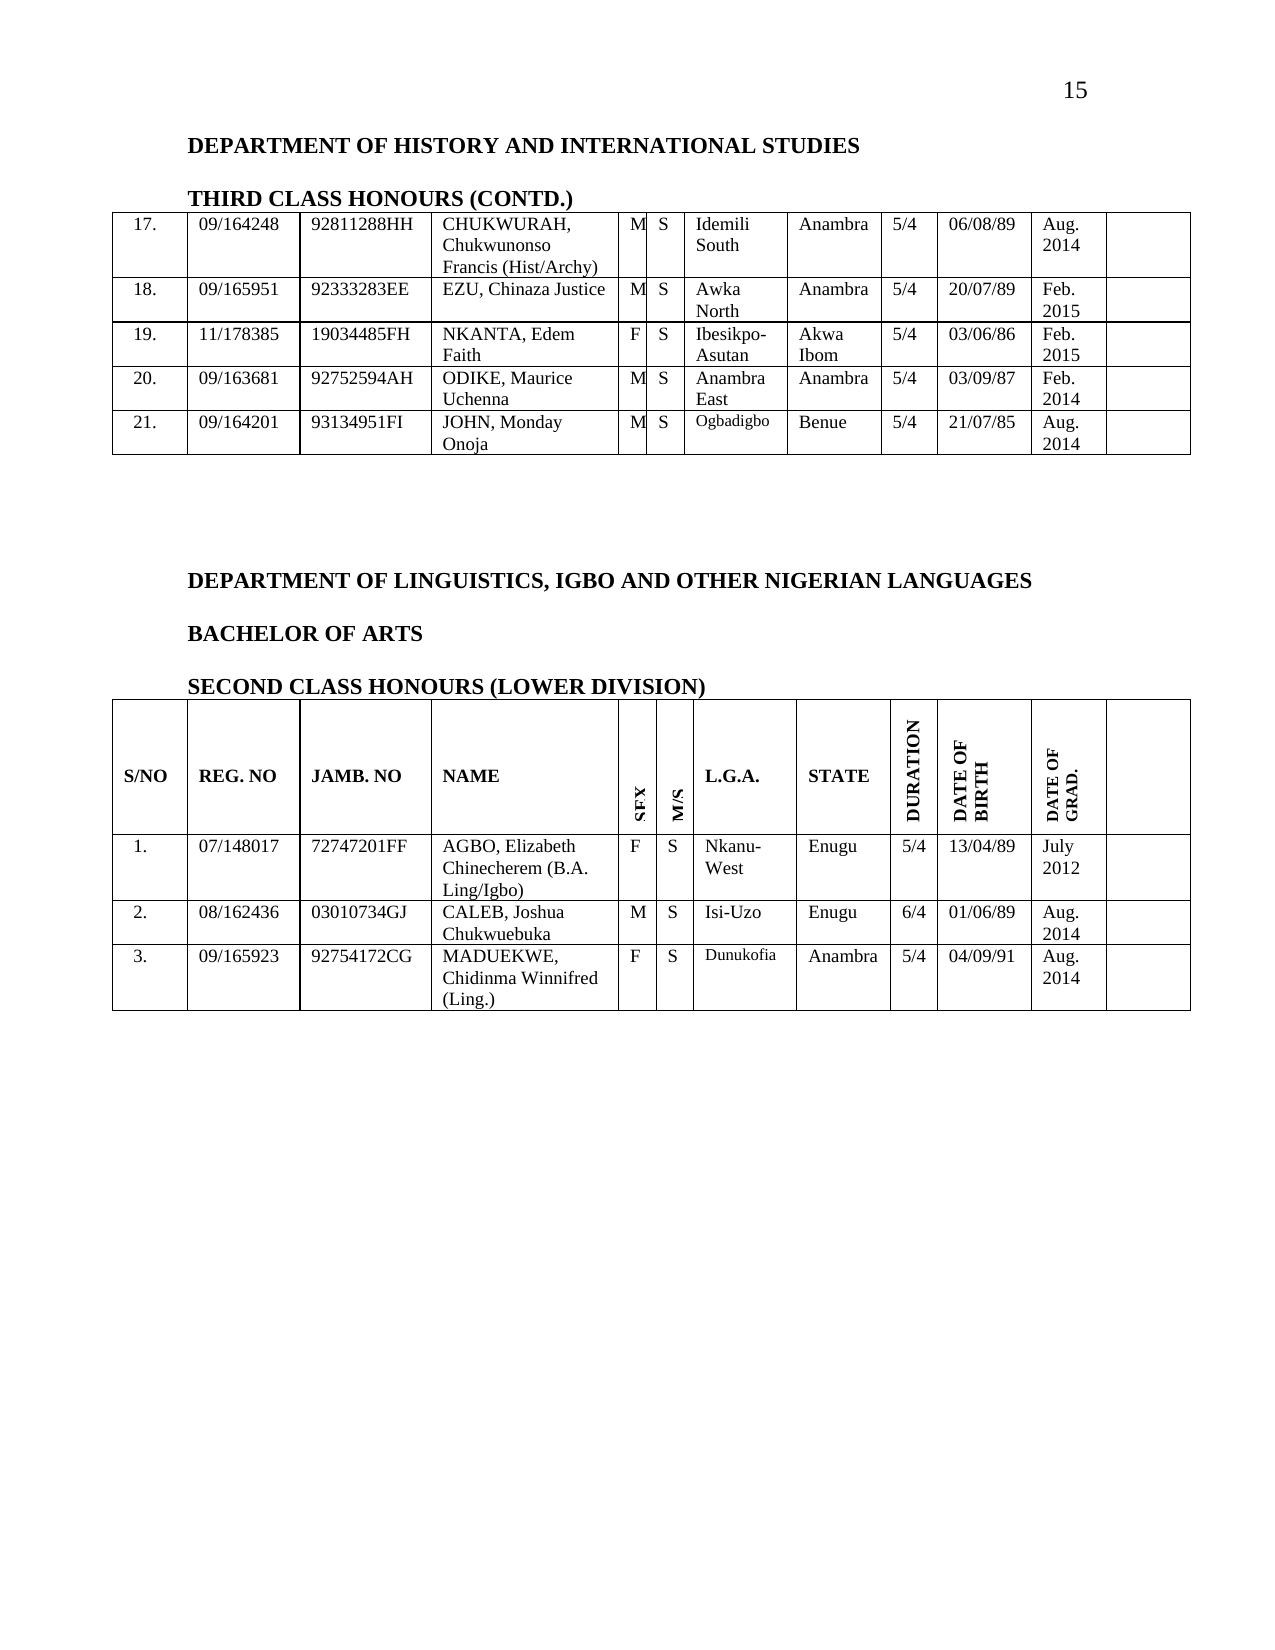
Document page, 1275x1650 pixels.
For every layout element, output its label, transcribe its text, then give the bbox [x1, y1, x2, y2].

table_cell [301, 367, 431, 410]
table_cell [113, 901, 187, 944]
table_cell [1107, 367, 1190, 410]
table_cell [1107, 323, 1190, 366]
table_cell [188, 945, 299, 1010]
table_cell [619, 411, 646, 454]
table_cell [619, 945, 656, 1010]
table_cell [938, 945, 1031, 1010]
table_cell F [619, 323, 646, 366]
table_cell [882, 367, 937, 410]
table_cell Akwa Ibom [788, 323, 881, 366]
table_cell 09/165951 [188, 278, 299, 321]
table_cell [113, 367, 187, 410]
text THIRD CLASS HONOURS (CONTD.) [187, 185, 1087, 212]
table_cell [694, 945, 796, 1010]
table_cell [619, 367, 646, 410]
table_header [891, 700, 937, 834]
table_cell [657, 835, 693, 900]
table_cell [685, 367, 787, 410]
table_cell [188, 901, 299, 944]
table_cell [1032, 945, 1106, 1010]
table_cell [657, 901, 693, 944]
table_header 5/4 [882, 213, 937, 277]
table_header Idemili South [685, 213, 787, 277]
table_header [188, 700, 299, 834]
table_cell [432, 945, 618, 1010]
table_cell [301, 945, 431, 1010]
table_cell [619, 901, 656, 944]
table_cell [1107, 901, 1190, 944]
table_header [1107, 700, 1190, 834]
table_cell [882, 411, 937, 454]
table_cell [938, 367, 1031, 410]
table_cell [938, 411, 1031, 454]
table_header M [619, 213, 646, 277]
text DEPARTMENT OF LINGUISTICS, IGBO AND OTHER NIGERIAN LANGUAGES [187, 568, 1087, 594]
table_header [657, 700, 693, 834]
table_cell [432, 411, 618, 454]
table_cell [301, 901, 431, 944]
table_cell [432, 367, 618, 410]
table_header [113, 213, 187, 277]
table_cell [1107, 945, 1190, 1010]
table_header [1107, 213, 1190, 277]
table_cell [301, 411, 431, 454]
table_cell EZU, Chinaza Justice [432, 278, 618, 321]
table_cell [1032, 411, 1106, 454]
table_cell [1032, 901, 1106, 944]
text SECOND CLASS HONOURS (LOWER DIVISION) [187, 673, 1087, 699]
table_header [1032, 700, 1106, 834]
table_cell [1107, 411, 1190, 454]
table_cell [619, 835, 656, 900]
table_header S [647, 213, 684, 277]
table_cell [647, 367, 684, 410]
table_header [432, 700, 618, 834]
table_cell [113, 278, 187, 321]
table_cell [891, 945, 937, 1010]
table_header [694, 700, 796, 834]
table_cell Feb. 2015 [1032, 278, 1106, 321]
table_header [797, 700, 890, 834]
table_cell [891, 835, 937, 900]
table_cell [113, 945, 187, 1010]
table_cell 92333283EE [301, 278, 431, 321]
table_cell 5/4 [882, 323, 937, 366]
table_cell 09/163681 [188, 367, 299, 410]
table_cell S [647, 323, 684, 366]
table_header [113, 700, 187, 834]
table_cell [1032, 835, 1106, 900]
table_header Anambra [788, 213, 881, 277]
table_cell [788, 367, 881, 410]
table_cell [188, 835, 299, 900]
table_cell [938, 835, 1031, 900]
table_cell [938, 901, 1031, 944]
table_cell 11/178385 [188, 323, 299, 366]
table_cell 03/06/86 [938, 323, 1031, 366]
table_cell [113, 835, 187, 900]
table_cell S [647, 278, 684, 321]
table_cell Anambra [788, 278, 881, 321]
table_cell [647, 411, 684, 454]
table_cell NKANTA, Edem Faith [432, 323, 618, 366]
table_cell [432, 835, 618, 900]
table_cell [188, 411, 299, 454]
table_cell Feb. 2015 [1032, 323, 1106, 366]
table_header 09/164248 [188, 213, 299, 277]
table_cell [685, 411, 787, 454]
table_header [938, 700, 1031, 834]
table_cell [113, 323, 187, 366]
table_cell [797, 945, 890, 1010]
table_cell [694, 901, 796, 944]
table_header CHUKWURAH, Chukwunonso Francis (Hist/Archy) [432, 213, 618, 277]
table_cell [1107, 278, 1190, 321]
table_cell 19034485FH [301, 323, 431, 366]
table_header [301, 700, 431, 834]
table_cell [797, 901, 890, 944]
text DEPARTMENT OF HISTORY AND INTERNATIONAL STUDIES [187, 132, 1087, 159]
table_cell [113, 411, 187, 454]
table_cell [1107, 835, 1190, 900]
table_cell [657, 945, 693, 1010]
table_cell 5/4 [882, 278, 937, 321]
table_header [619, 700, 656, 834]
table_cell Ibesikpo-Asutan [685, 323, 787, 366]
table_header Aug. 2014 [1032, 213, 1106, 277]
table_cell M [619, 278, 646, 321]
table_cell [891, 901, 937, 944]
table_cell 20/07/89 [938, 278, 1031, 321]
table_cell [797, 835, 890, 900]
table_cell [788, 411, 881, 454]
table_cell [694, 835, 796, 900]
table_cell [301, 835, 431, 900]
table_header 06/08/89 [938, 213, 1031, 277]
table_cell Awka North [685, 278, 787, 321]
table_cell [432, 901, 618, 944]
text BACHELOR OF ARTS [187, 620, 1087, 647]
table_header 92811288HH [301, 213, 431, 277]
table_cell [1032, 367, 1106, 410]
